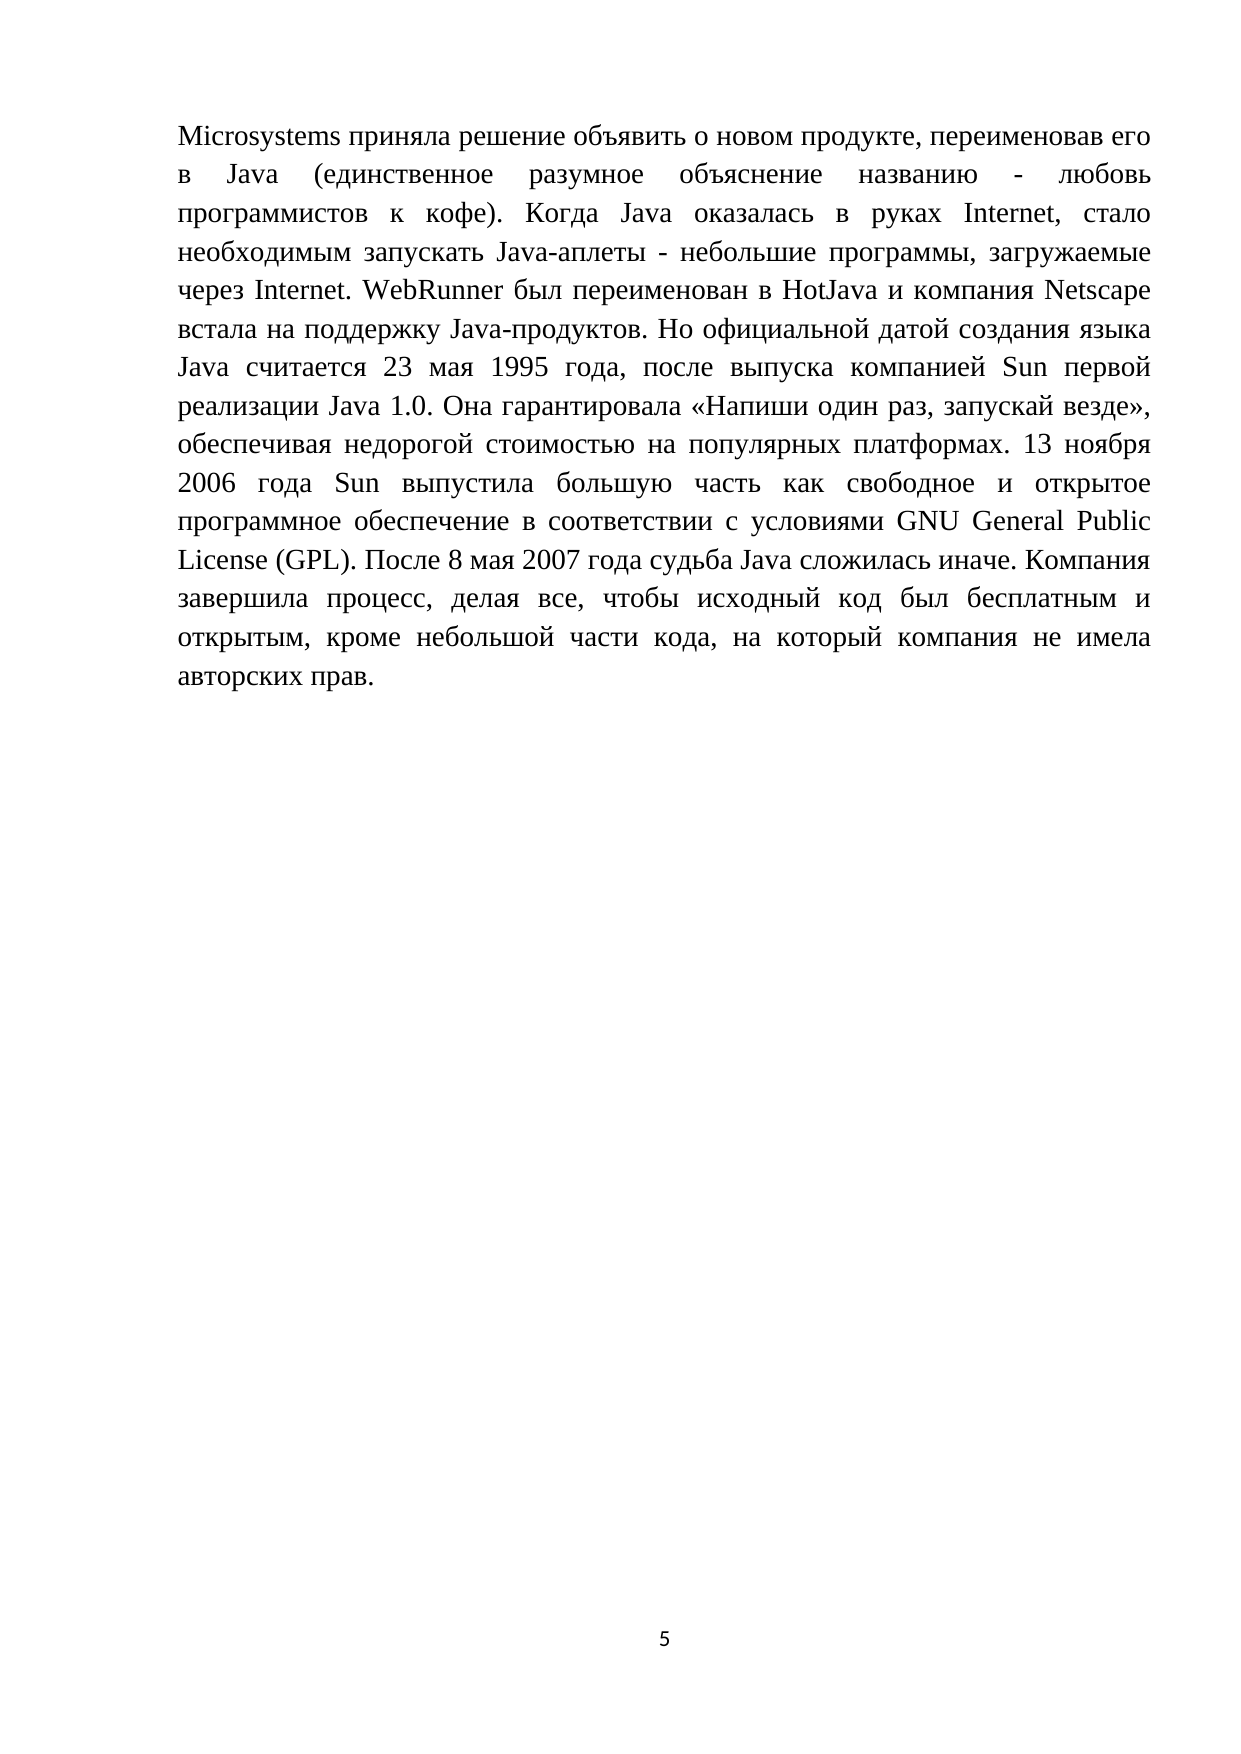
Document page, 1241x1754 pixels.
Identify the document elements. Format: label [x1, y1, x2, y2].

text [177, 118, 1152, 691]
